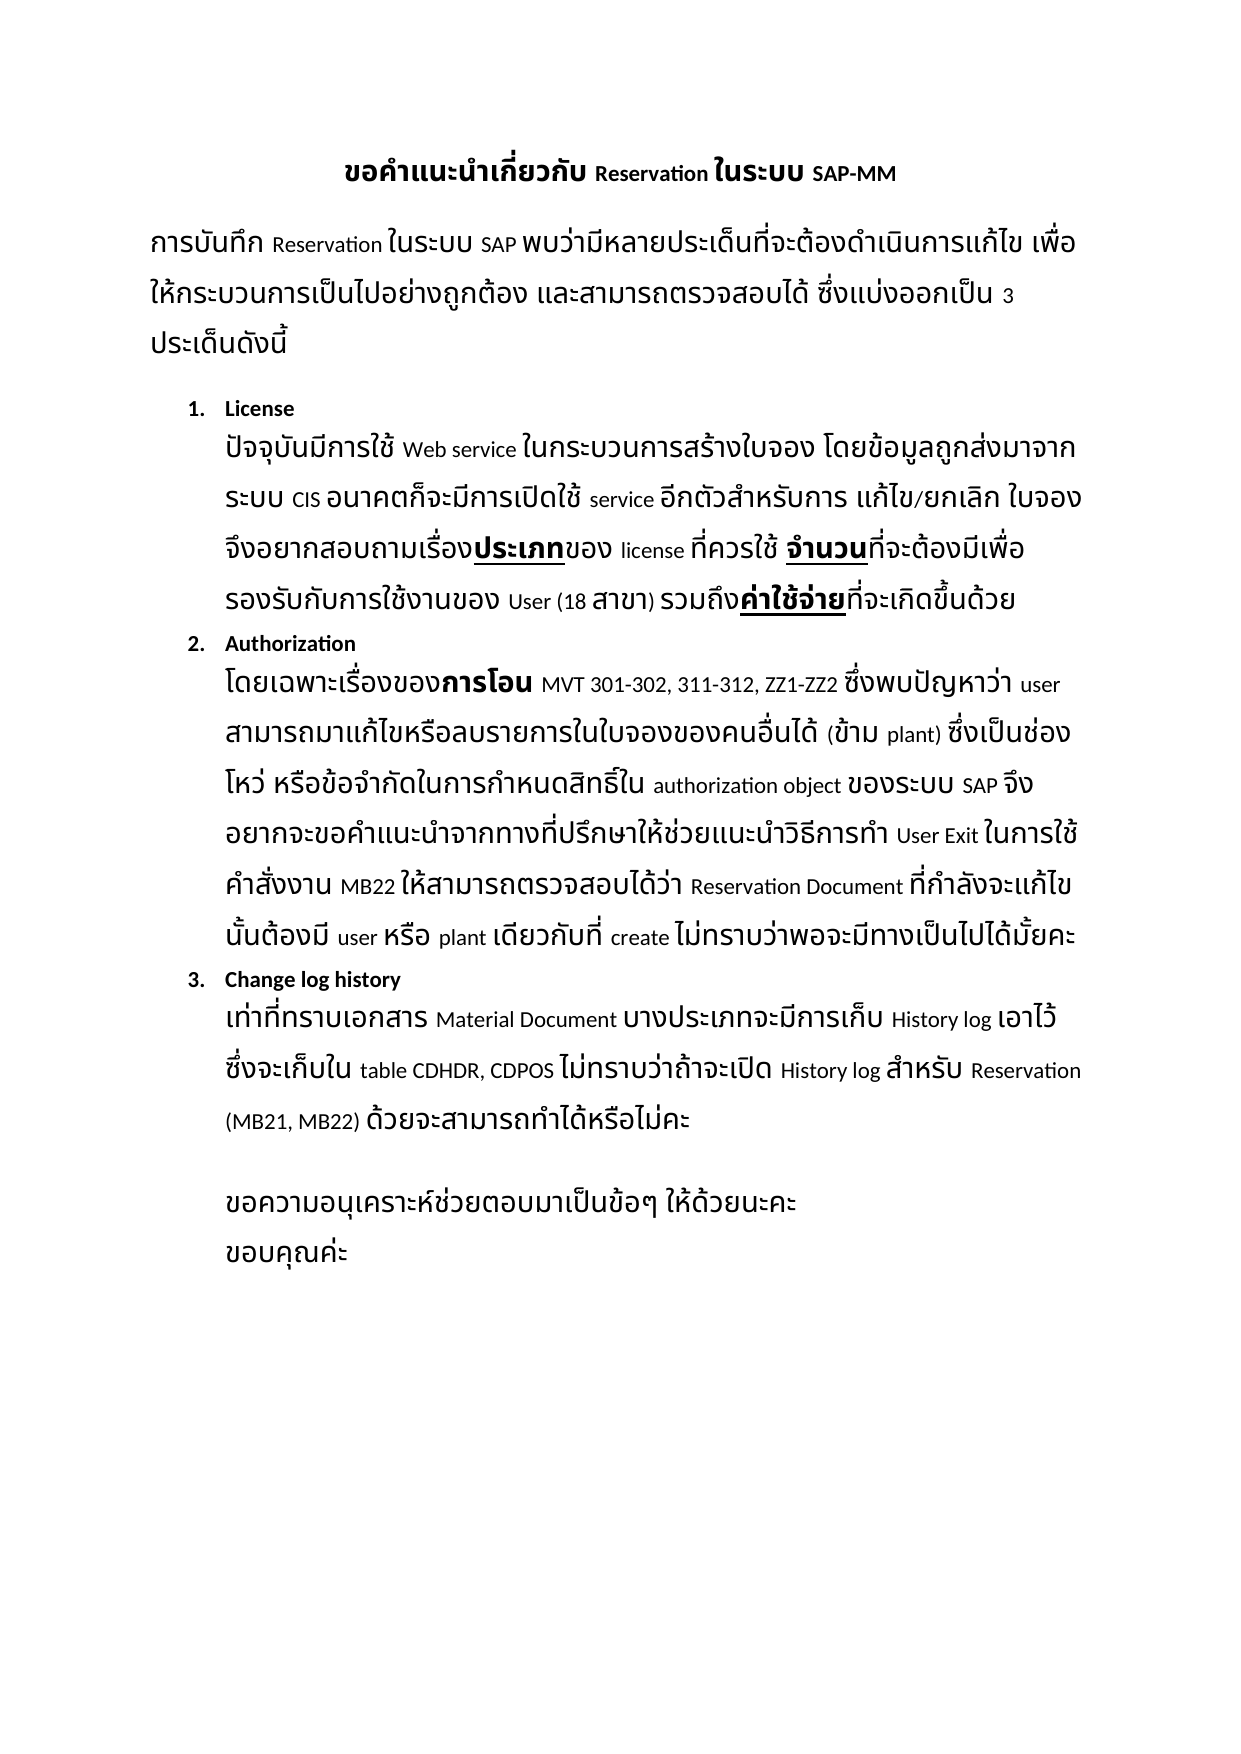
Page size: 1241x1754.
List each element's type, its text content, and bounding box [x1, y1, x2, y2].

text ขอคำแนะนำเกี่ยวกับ Reservation ในระบบ SAP-MM [150, 150, 1090, 194]
list License [187, 394, 1090, 422]
text การบันทึก Reservation ในระบบ SAP พบว่ามีหลายประเด็นที่จะต้องดำเนินการแก้ไข เพื่อให้กระบวนการเป็นไปอย่างถูกต้อง และสามารถตรวจสอบได้ ซึ่งแบ่งออกเป็น 3 ประเด็นดังนี้ [150, 221, 1090, 367]
list ขอความอนุเคราะห์ช่วยตอบมาเป็นข้อๆ ให้ด้วยนะคะ [225, 1181, 1090, 1225]
list ขอบคุณค่ะ [225, 1232, 1090, 1276]
list ปัจจุบันมีการใช้ Web service ในกระบวนการสร้างใบจอง โดยข้อมูลถูกส่งมาจากระบบ CIS อนาคตก็จะมีการเปิดใช้ service อีกตัวสำหรับการ แก้ไข/ยกเลิก ใบจอง จึงอยากสอบถามเรื่องประเภทของ license ที่ควรใช้ จำนวนที่จะต้องมีเพื่อรองรับกับการใช้งานของ User (18 สาขา) รวมถึงค่าใช้จ่ายที่จะเกิดขึ้นด้วย [225, 426, 1090, 622]
list เท่าที่ทราบเอกสาร Material Document บางประเภทจะมีการเก็บ History log เอาไว้ ซึ่งจะเก็บใน table CDHDR, CDPOS ไม่ทราบว่าถ้าจะเปิด History log สำหรับ Reservation (MB21, MB22) ด้วยจะสามารถทำได้หรือไม่คะ [225, 997, 1090, 1142]
list Authorization [187, 629, 1090, 657]
list โดยเฉพาะเรื่องของการโอน MVT 301-302, 311-312, ZZ1-ZZ2 ซึ่งพบปัญหาว่า user สามารถมาแก้ไขหรือลบรายการในใบจองของคนอื่นได้ (ข้าม plant) ซึ่งเป็นช่องโหว่ หรือข้อจำกัดในการกำหนดสิทธิ์ใน authorization object ของระบบ SAP จึงอยากจะขอคำแนะนำจากทางที่ปรึกษาให้ช่วยแนะนำวิธีการทำ User Exit ในการใช้คำสั่งงาน MB22 ให้สามารถตรวจสอบได้ว่า Reservation Document ที่กำลังจะแก้ไขนั้นต้องมี user หรือ plant เดียวกับที่ create ไม่ทราบว่าพอจะมีทางเป็นไปได้มั้ยคะ [225, 661, 1090, 958]
list Change log history [187, 965, 1090, 993]
